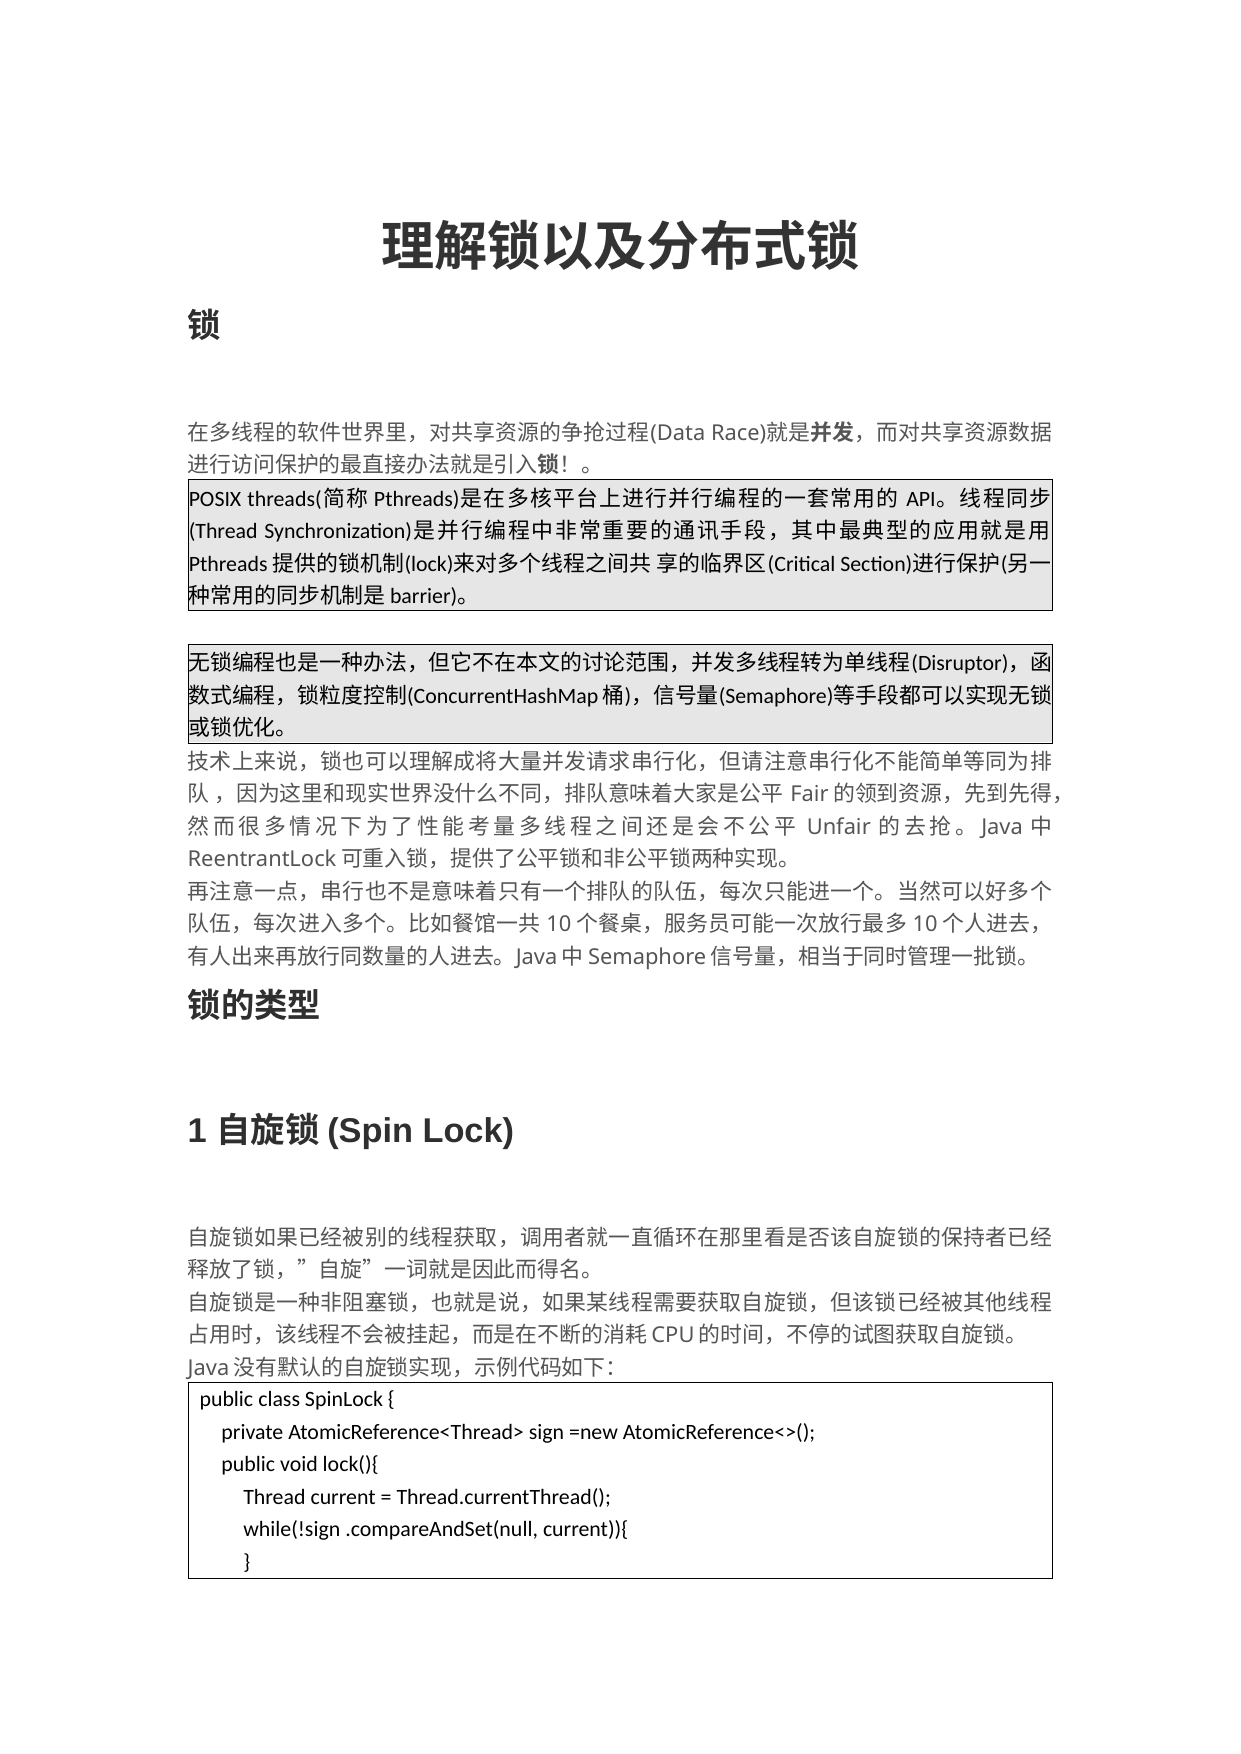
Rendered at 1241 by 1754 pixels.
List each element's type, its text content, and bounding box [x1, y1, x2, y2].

text 技术上来说，锁也可以理解成将大量并发请求串行化，但请注意串行化不能简单等同为排队 ，因为这里和现实世界没什么不同，排队意味着大家是公平Fair的领到资源，先到先得，然而很多情况下为了性能考量多线程之间还是会不公平Unfair的去抢。Java中ReentrantLock可重入锁，提供了公平锁和非公平锁两种实现。 [187, 744, 1053, 873]
table_header 无锁编程也是一种办法，但它不在本文的讨论范围，并发多线程转为单线程(Disruptor)，函数式编程，锁粒度控制(ConcurrentHashMap桶)，信号量(Semaphore)等手段都可以实现无锁或锁优化。 [189, 645, 1052, 742]
text 自旋锁是一种非阻塞锁，也就是说，如果某线程需要获取自旋锁，但该锁已经被其他线程占用时，该线程不会被挂起，而是在不断的消耗CPU的时间，不停的试图获取自旋锁。 [187, 1284, 1053, 1349]
text 再注意一点，串行也不是意味着只有一个排队的队伍，每次只能进一个。当然可以好多个队伍，每次进入多个。比如餐馆一共10个餐桌，服务员可能一次放行最多10个人进去，有人出来再放行同数量的人进去。Java中Semaphore信号量，相当于同时管理一批锁。 [187, 873, 1053, 971]
text Java没有默认的自旋锁实现，示例代码如下： [187, 1349, 1053, 1382]
subtitle 锁 [187, 291, 1053, 356]
text 理解锁以及分布式锁 [187, 193, 1053, 291]
text 在多线程的软件世界里，对共享资源的争抢过程(Data Race)就是并发，而对共享资源数据进行访问保护的最直接办法就是引入锁！。 [187, 414, 1053, 479]
table_header POSIX threads(简称Pthreads)是在多核平台上进行并行编程的一套常用的API。线程同步(Thread Synchronization)是并行编程中非常重要的通讯手段，其中最典型的应用就是用Pthreads提供的锁机制(lock)来对多个线程之间共 享的临界区(Critical Section)进行保护(另一种常用的同步机制是barrier)。 [189, 480, 1052, 610]
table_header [189, 1383, 1052, 1578]
subtitle 1 自旋锁 (Spin Lock) [187, 1094, 1053, 1159]
text 自旋锁如果已经被别的线程获取，调用者就一直循环在那里看是否该自旋锁的保持者已经释放了锁，”自旋”一词就是因此而得名。 [187, 1219, 1053, 1284]
subtitle 锁的类型 [187, 971, 1053, 1036]
